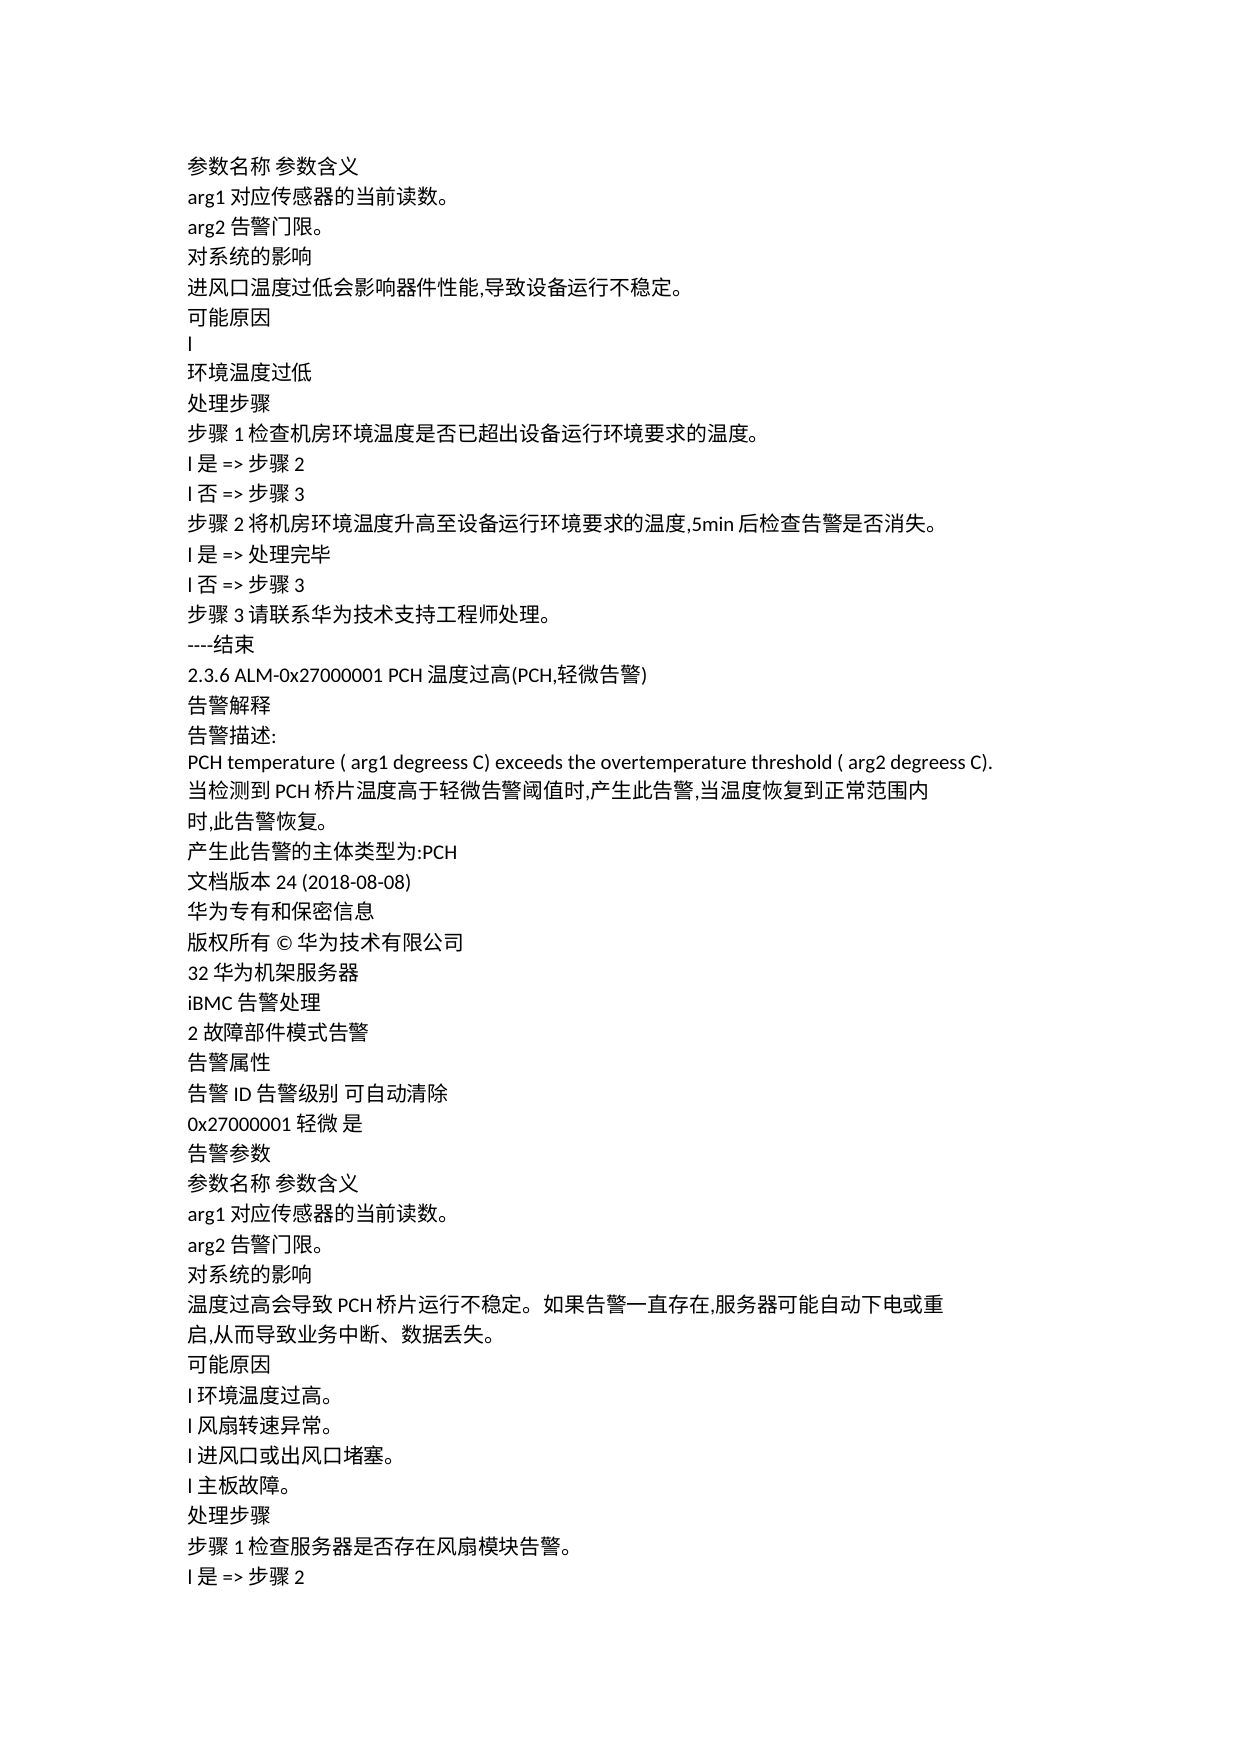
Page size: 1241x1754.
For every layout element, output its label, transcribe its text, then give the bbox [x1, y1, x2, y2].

text 产生此告警的主体类型为:PCH [187, 835, 1053, 865]
text 启,从而导致业务中断、数据丢失。 [187, 1318, 1053, 1349]
text ----结束 [187, 628, 1053, 659]
text 步骤1 检查机房环境温度是否已超出设备运行环境要求的温度。 [187, 417, 1053, 447]
text 进风口温度过低会影响器件性能,导致设备运行不稳定。 [187, 271, 1053, 301]
text l 是 => 步骤2 [187, 1560, 1053, 1590]
text arg1 对应传感器的当前读数。 [187, 180, 1053, 210]
text 告警属性 [187, 1047, 1053, 1077]
text 处理步骤 [187, 1500, 1053, 1530]
text 可能原因 [187, 301, 1053, 331]
text arg2 告警门限。 [187, 1228, 1053, 1258]
text 步骤2 将机房环境温度升高至设备运行环境要求的温度,5min后检查告警是否消失。 [187, 508, 1053, 538]
text 温度过高会导致PCH桥片运行不稳定。如果告警一直存在,服务器可能自动下电或重 [187, 1288, 1053, 1318]
text 2 故障部件模式告警 [187, 1016, 1053, 1047]
text arg1 对应传感器的当前读数。 [187, 1198, 1053, 1228]
text l 是 => 处理完毕 [187, 538, 1053, 568]
text l 进风口或出风口堵塞。 [187, 1439, 1053, 1469]
text 当检测到PCH桥片温度高于轻微告警阈值时,产生此告警,当温度恢复到正常范围内 [187, 775, 1053, 805]
text iBMC 告警处理 [187, 986, 1053, 1016]
text 版权所有 © 华为技术有限公司 [187, 926, 1053, 956]
text l 否 => 步骤3 [187, 477, 1053, 508]
text 可能原因 [187, 1349, 1053, 1379]
text l 风扇转速异常。 [187, 1409, 1053, 1439]
text 环境温度过低 [187, 357, 1053, 387]
text 时,此告警恢复。 [187, 805, 1053, 835]
text 告警ID 告警级别 可自动清除 [187, 1077, 1053, 1107]
text 华为专有和保密信息 [187, 896, 1053, 926]
text 2.3.6 ALM-0x27000001 PCH 温度过高(PCH,轻微告警) [187, 659, 1053, 689]
text arg2 告警门限。 [187, 210, 1053, 241]
text l 是 => 步骤2 [187, 447, 1053, 477]
text l [187, 331, 1053, 357]
text 告警描述: [187, 719, 1053, 749]
text l 否 => 步骤3 [187, 568, 1053, 598]
text 处理步骤 [187, 387, 1053, 417]
text 参数名称 参数含义 [187, 1167, 1053, 1198]
text 告警解释 [187, 689, 1053, 719]
text 步骤3 请联系华为技术支持工程师处理。 [187, 598, 1053, 628]
text 步骤1 检查服务器是否存在风扇模块告警。 [187, 1530, 1053, 1560]
text 对系统的影响 [187, 1258, 1053, 1288]
text 32华为机架服务器 [187, 956, 1053, 986]
text 文档版本 24 (2018-08-08) [187, 865, 1053, 896]
text 对系统的影响 [187, 241, 1053, 271]
text l 环境温度过高。 [187, 1379, 1053, 1409]
text PCH temperature ( arg1 degreess C) exceeds the overtemperature threshold ( arg2 degreess C). [187, 749, 1053, 775]
text 0x27000001 轻微 是 [187, 1107, 1053, 1137]
text l 主板故障。 [187, 1469, 1053, 1500]
text 参数名称 参数含义 [187, 150, 1053, 180]
text 告警参数 [187, 1137, 1053, 1167]
